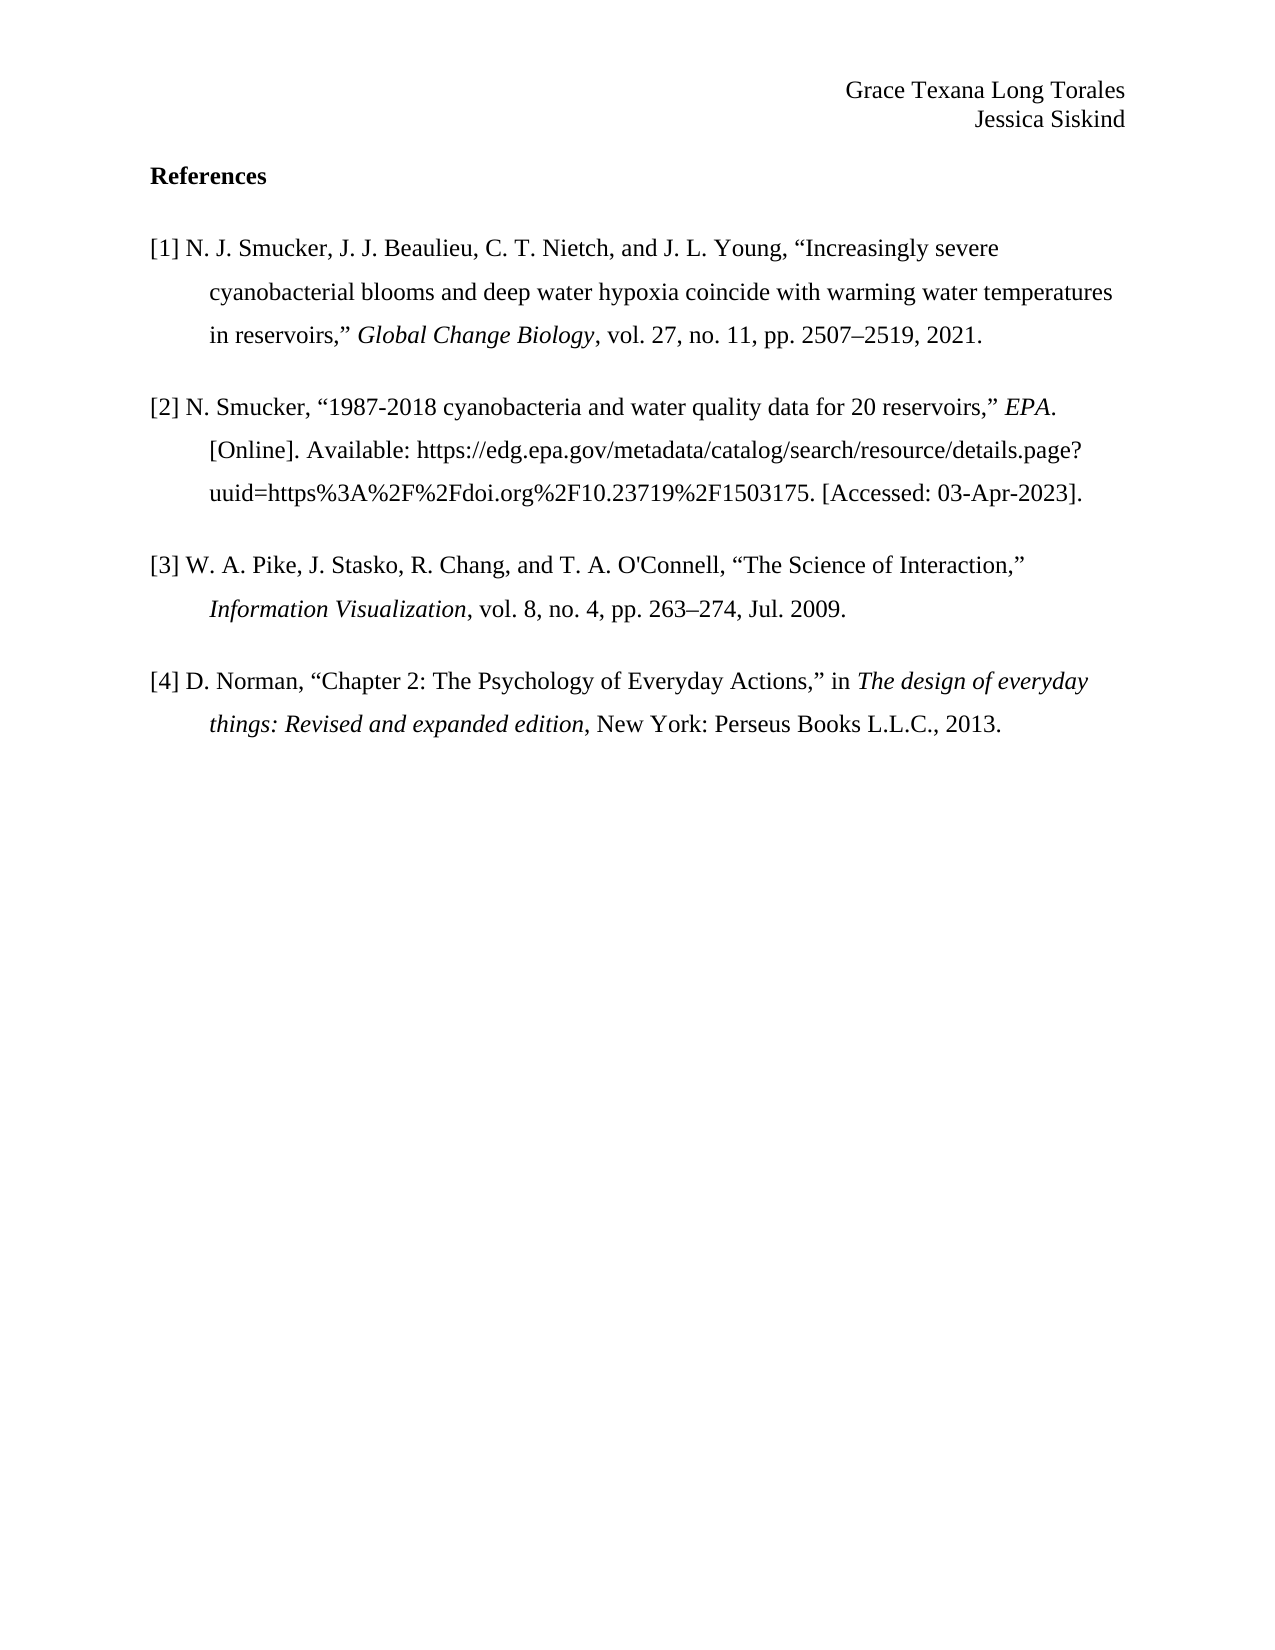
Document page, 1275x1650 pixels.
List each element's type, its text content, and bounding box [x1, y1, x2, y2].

text [2] N. Smucker, “1987-2018 cyanobacteria and water quality data for 20 reservoirs,” EPA. [Online]. Available: https://edg.epa.gov/metadata/catalog/search/resource/details.page?uuid=https%3A%2F%2Fdoi.org%2F10.23719%2F1503175. [Accessed: 03-Apr-2023]. [150, 392, 1125, 507]
text References [150, 161, 1125, 190]
text [3] W. A. Pike, J. Stasko, R. Chang, and T. A. O'Connell, “The Science of Interaction,” Information Visualization, vol. 8, no. 4, pp. 263–274, Jul. 2009. [150, 551, 1125, 622]
text [4] D. Norman, “Chapter 2: The Psychology of Everyday Actions,” in The design of everyday things: Revised and expanded edition, New York: Perseus Books L.L.C., 2013. [150, 666, 1125, 738]
text [1] N. J. Smucker, J. J. Beaulieu, C. T. Nietch, and J. L. Young, “Increasingly severe cyanobacterial blooms and deep water hypoxia coincide with warming water temperatures in reservoirs,” Global Change Biology, vol. 27, no. 11, pp. 2507–2519, 2021. [150, 233, 1125, 348]
